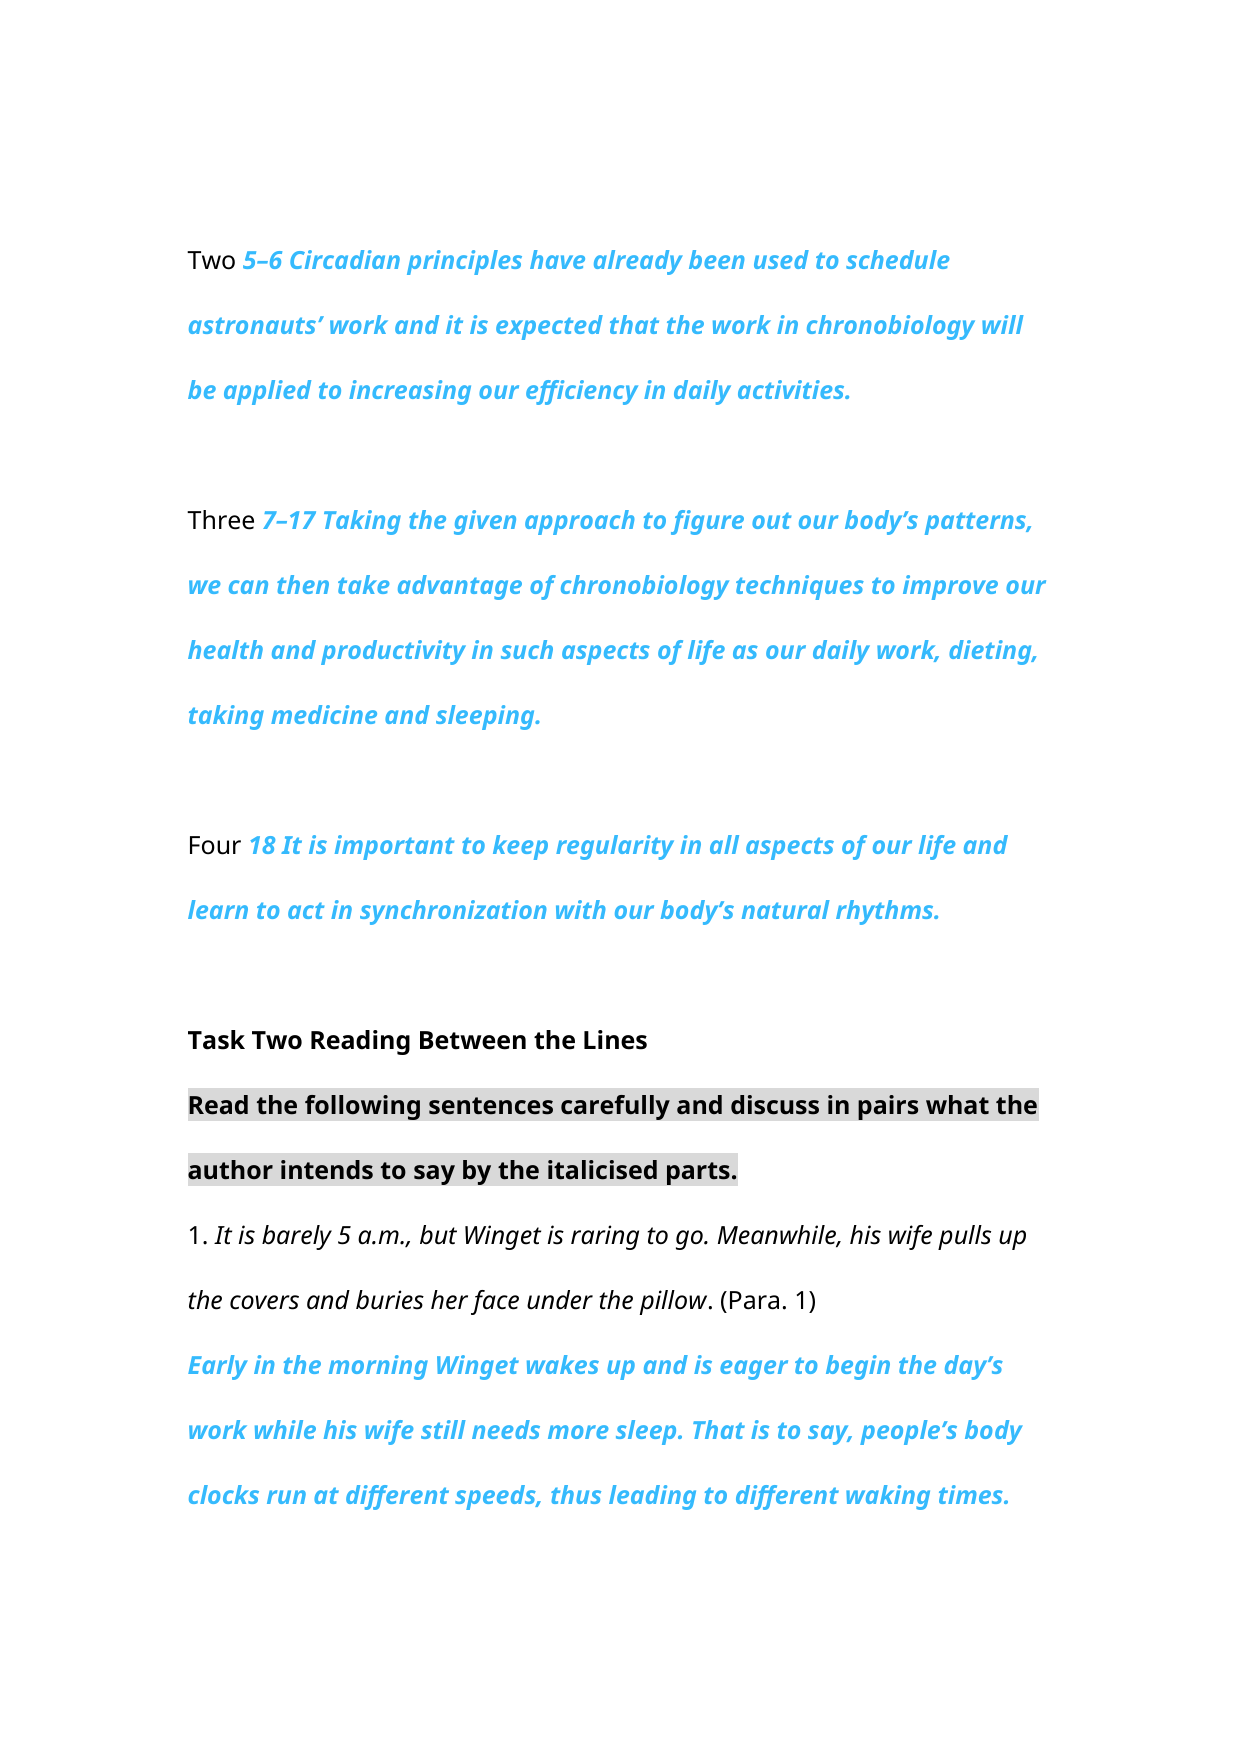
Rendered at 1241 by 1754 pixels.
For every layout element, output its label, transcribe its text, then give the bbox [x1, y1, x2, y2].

text Early in the morning Winget wakes up and is eager to begin the day’s work while his wife still needs more sleep. That is to say, people’s body clocks run at different speeds, thus leading to different waking times. [187, 1332, 1053, 1527]
text Task Two Reading Between the Lines [187, 1007, 1053, 1072]
text Four 18 It is important to keep regularity in all aspects of our life and learn to act in synchronization with our body’s natural rhythms. [187, 812, 1053, 942]
text Three 7–17 Taking the given approach to figure out our body’s patterns, we can then take advantage of chronobiology techniques to improve our health and productivity in such aspects of life as our daily work, dieting, taking medicine and sleeping. [187, 487, 1053, 747]
text Two 5–6 Circadian principles have already been used to schedule astronauts’ work and it is expected that the work in chronobiology will be applied to increasing our efficiency in daily activities. [187, 227, 1053, 422]
text 1. It is barely 5 a.m., but Winget is raring to go. Meanwhile, his wife pulls up the covers and buries her face under the pillow. (Para. 1) [187, 1202, 1053, 1332]
text Read the following sentences carefully and discuss in pairs what the author intends to say by the italicised parts. [187, 1072, 1053, 1202]
